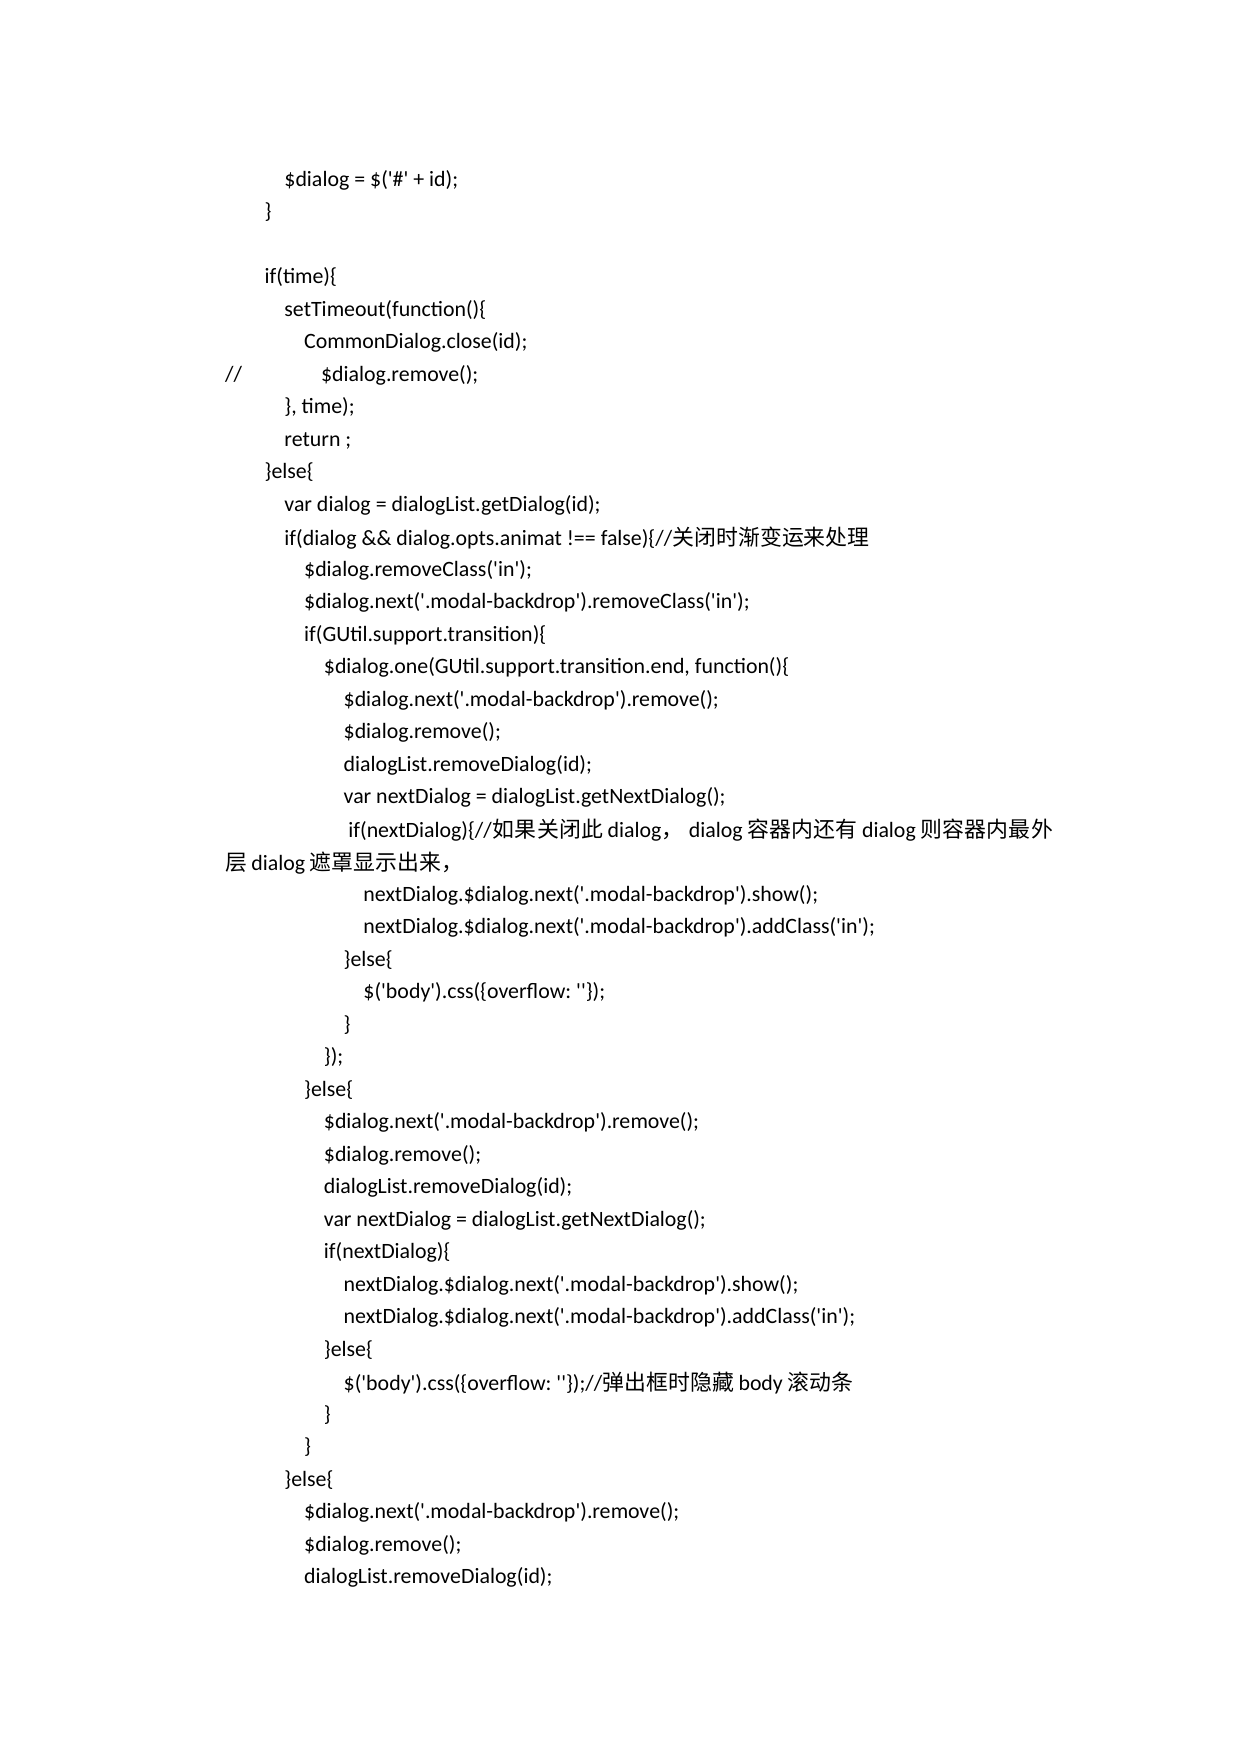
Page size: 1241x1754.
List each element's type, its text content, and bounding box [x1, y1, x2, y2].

text var nextDialog = dialogList.getNextDialog(); [225, 779, 1053, 812]
text }, time); [225, 389, 1053, 422]
text }else{ [225, 454, 1053, 487]
text nextDialog.$dialog.next('.modal-backdrop').show(); [225, 1267, 1053, 1299]
text CommonDialog.close(id); [225, 324, 1053, 357]
text if(time){ [225, 259, 1053, 292]
text $('body').css({overflow: ''});//弹出框时隐藏body滚动条 [225, 1364, 1053, 1397]
text setTimeout(function(){ [225, 292, 1053, 324]
text $dialog.next('.modal-backdrop').remove(); [225, 1494, 1053, 1527]
text } [225, 1429, 1053, 1462]
text } [225, 1397, 1053, 1429]
text if(GUtil.support.transition){ [225, 617, 1053, 649]
text }else{ [225, 1332, 1053, 1364]
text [225, 1299, 1053, 1332]
text }else{ [225, 1072, 1053, 1104]
text dialogList.removeDialog(id); [225, 1559, 1053, 1592]
text var nextDialog = dialogList.getNextDialog(); [225, 1202, 1053, 1234]
text $dialog.one(GUtil.support.transition.end, function(){ [225, 649, 1053, 682]
text dialogList.removeDialog(id); [225, 1169, 1053, 1202]
text $dialog.next('.modal-backdrop').remove(); [225, 682, 1053, 714]
text }else{ [225, 1462, 1053, 1494]
text $dialog.next('.modal-backdrop').remove(); [225, 1104, 1053, 1137]
text $('body').css({overflow: ''}); [225, 974, 1053, 1007]
text }); [225, 1039, 1053, 1072]
text $dialog.remove(); [225, 1137, 1053, 1169]
text nextDialog.$dialog.next('.modal-backdrop').show(); [225, 877, 1053, 909]
text } [225, 194, 1053, 227]
text if(dialog && dialog.opts.animat !== false){//关闭时渐变运来处理 [225, 519, 1053, 552]
text $dialog = $('#' + id); [225, 162, 1053, 194]
text if(nextDialog){ [225, 1234, 1053, 1267]
text return ; [225, 422, 1053, 454]
text } [225, 1007, 1053, 1039]
text }else{ [225, 942, 1053, 974]
text if(nextDialog){//如果关闭此dialog， dialog容器内还有dialog则容器内最外层dialog遮罩显示出来， [225, 812, 1053, 877]
text // $dialog.remove(); [225, 357, 1053, 389]
text $dialog.remove(); [225, 1527, 1053, 1559]
text nextDialog.$dialog.next('.modal-backdrop').addClass('in'); [225, 909, 1053, 942]
text $dialog.next('.modal-backdrop').removeClass('in'); [225, 584, 1053, 617]
text var dialog = dialogList.getDialog(id); [225, 487, 1053, 519]
text dialogList.removeDialog(id); [225, 747, 1053, 779]
text $dialog.remove(); [225, 714, 1053, 747]
text $dialog.removeClass('in'); [225, 552, 1053, 584]
